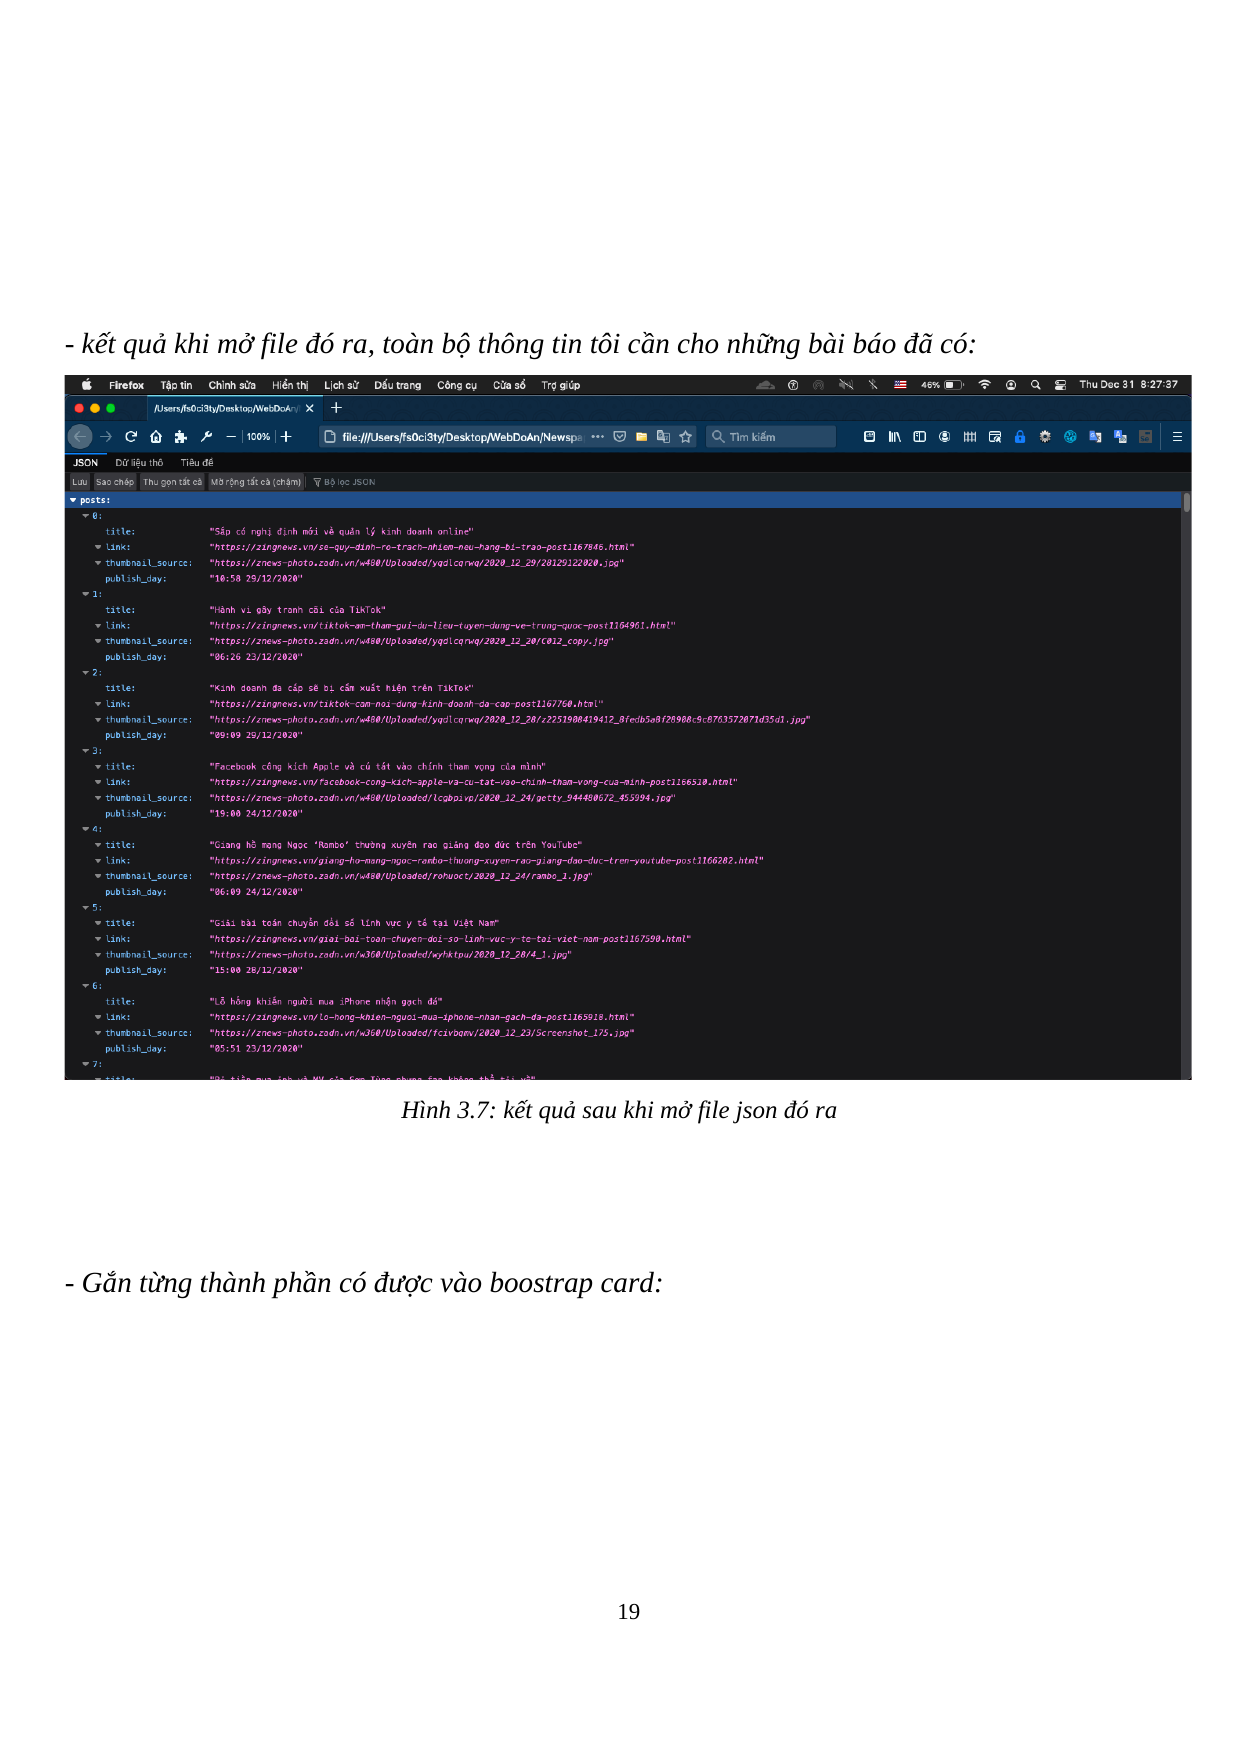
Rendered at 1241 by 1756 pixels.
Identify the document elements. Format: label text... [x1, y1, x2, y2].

picture [64, 375, 1192, 1080]
text - Gắn từng thành phần có được vào boostrap card: [64, 1265, 1176, 1299]
text Hình 3.7: kết quả sau khi mở file json đó ra [64, 1095, 1176, 1124]
text - kết quả khi mở file đó ra, toàn bộ thông tin tôi cần cho những bài báo đã có: [64, 326, 1176, 360]
